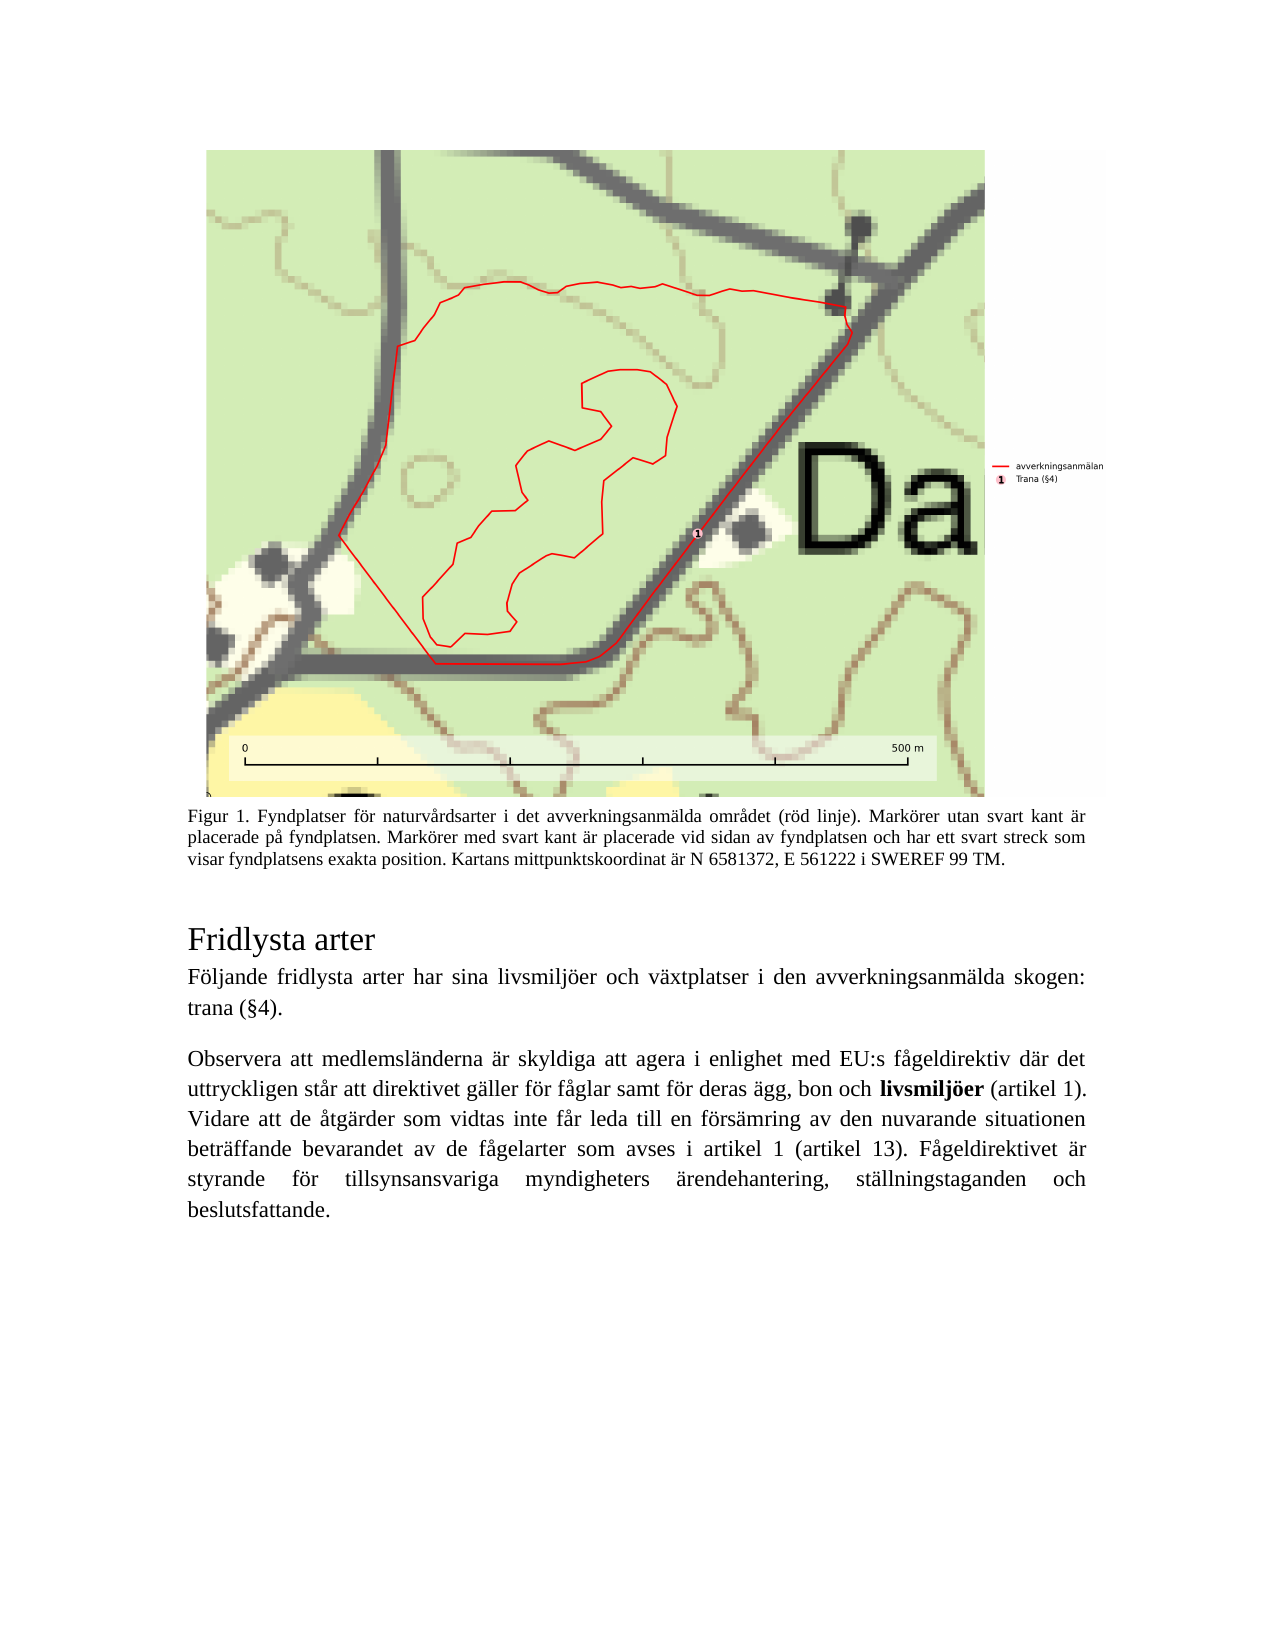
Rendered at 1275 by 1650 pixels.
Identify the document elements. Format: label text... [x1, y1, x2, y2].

text Följande fridlysta arter har sina livsmiljöer och växtplatser i den avverkningsanmälda skogen: trana (§4). [187, 963, 1087, 1020]
text Figur 1. Fyndplatser för naturvårdsarter i det avverkningsanmälda området (röd linje). Markörer utan svart kant är placerade på fyndplatsen. Markörer med svart kant är placerade vid sidan av fyndplatsen och har ett svart streck som visar fyndplatsens exakta position. Kartans mittpunktskoordinat är N 6581372, E 561222 i SWEREF 99 TM. [187, 805, 1087, 869]
subtitle Fridlysta arter [187, 919, 1087, 958]
picture [206, 150, 1107, 797]
text Observera att medlemsländerna är skyldiga att agera i enlighet med EU:s fågeldirektiv där det uttryckligen står att direktivet gäller för fåglar samt för deras ägg, bon och livsmiljöer (artikel 1). Vidare att de åtgärder som vidtas inte får leda till en försämring av den nuvarande situationen beträffande bevarandet av de fågelarter som avses i artikel 1 (artikel 13). Fågeldirektivet är styrande för tillsynsansvariga myndigheters ärendehantering, ställningstaganden och beslutsfattande. [187, 1045, 1087, 1222]
